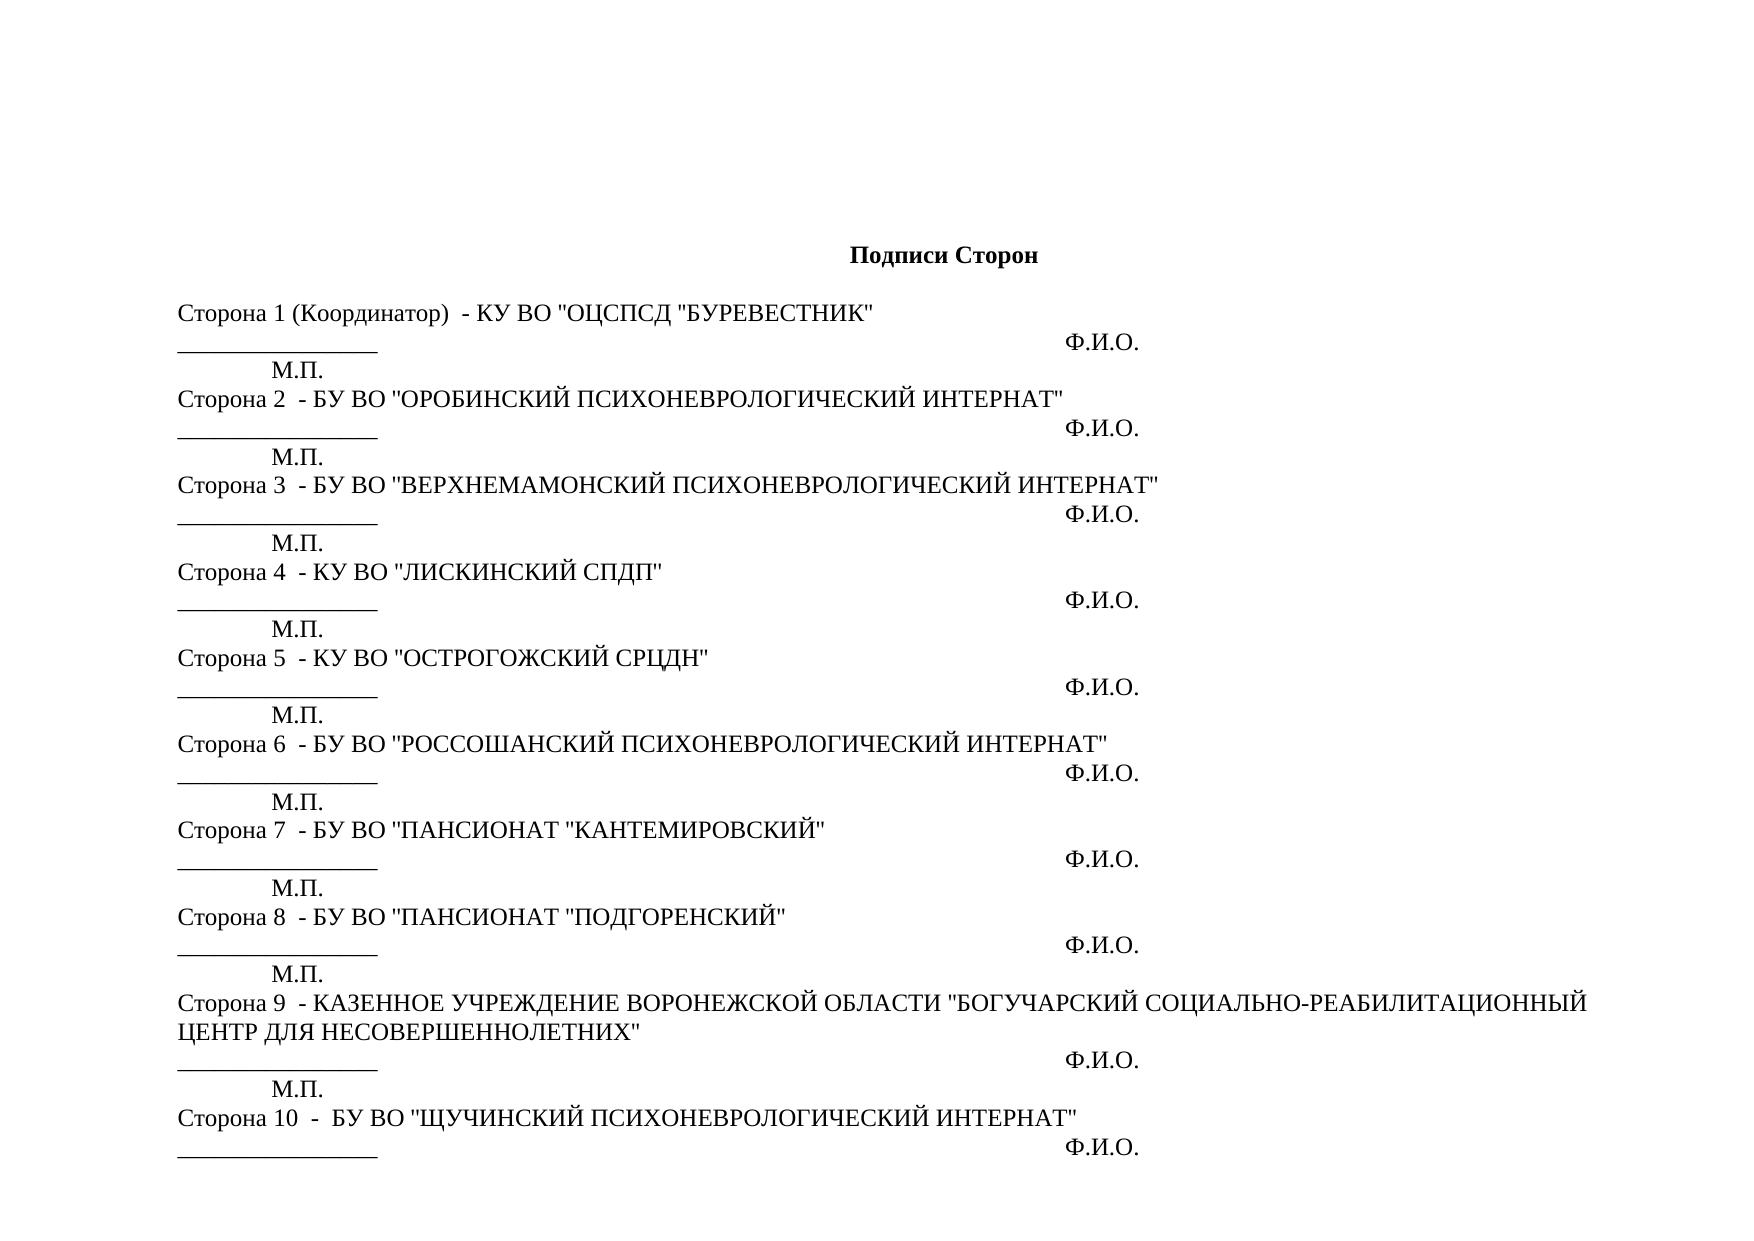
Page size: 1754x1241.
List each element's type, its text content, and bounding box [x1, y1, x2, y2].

text ________________ Ф.И.О. [177, 1045, 1636, 1074]
text М.П. [177, 355, 1636, 384]
text Подписи Сторон [177, 240, 1636, 269]
text М.П. [177, 787, 1636, 815]
text М.П. [177, 959, 1636, 988]
text Сторона 9 - КАЗЕННОЕ УЧРЕЖДЕНИЕ ВОРОНЕЖСКОЙ ОБЛАСТИ ''БОГУЧАРСКИЙ СОЦИАЛЬНО-РЕАБИЛИТАЦИОННЫЙ ЦЕНТР ДЛЯ НЕСОВЕРШЕННОЛЕТНИХ'' [177, 988, 1636, 1045]
text ________________ Ф.И.О. [177, 1132, 1636, 1160]
text М.П. [177, 1074, 1636, 1103]
text ________________ Ф.И.О. [177, 499, 1636, 528]
text М.П. [177, 442, 1636, 470]
text ________________ Ф.И.О. [177, 672, 1636, 700]
text ________________ Ф.И.О. [177, 758, 1636, 787]
text Сторона 8 - БУ ВО ''ПАНСИОНАТ ''ПОДГОРЕНСКИЙ'' [177, 902, 1636, 930]
text М.П. [177, 873, 1636, 902]
text ________________ Ф.И.О. [177, 413, 1636, 442]
text ________________ Ф.И.О. [177, 930, 1636, 959]
text ________________ Ф.И.О. [177, 585, 1636, 614]
text Сторона 5 - КУ ВО ''ОСТРОГОЖСКИЙ СРЦДН'' [177, 643, 1636, 672]
text Сторона 4 - КУ ВО ''ЛИСКИНСКИЙ СПДП'' [177, 557, 1636, 585]
text Сторона 10 - БУ ВО ''ЩУЧИНСКИЙ ПСИХОНЕВРОЛОГИЧЕСКИЙ ИНТЕРНАТ'' [177, 1103, 1636, 1132]
text Сторона 1 (Координатор) - КУ ВО ''ОЦСПСД ''БУРЕВЕСТНИК'' [177, 298, 1636, 327]
text Сторона 2 - БУ ВО ''ОРОБИНСКИЙ ПСИХОНЕВРОЛОГИЧЕСКИЙ ИНТЕРНАТ'' [177, 384, 1636, 413]
text Сторона 7 - БУ ВО ''ПАНСИОНАТ ''КАНТЕМИРОВСКИЙ'' [177, 815, 1636, 844]
text Сторона 3 - БУ ВО ''ВЕРХНЕМАМОНСКИЙ ПСИХОНЕВРОЛОГИЧЕСКИЙ ИНТЕРНАТ'' [177, 470, 1636, 499]
text ________________ Ф.И.О. [177, 327, 1636, 355]
text М.П. [177, 528, 1636, 557]
text ________________ Ф.И.О. [177, 844, 1636, 873]
text М.П. [177, 614, 1636, 643]
text М.П. [177, 700, 1636, 729]
text Сторона 6 - БУ ВО ''РОССОШАНСКИЙ ПСИХОНЕВРОЛОГИЧЕСКИЙ ИНТЕРНАТ'' [177, 729, 1636, 758]
